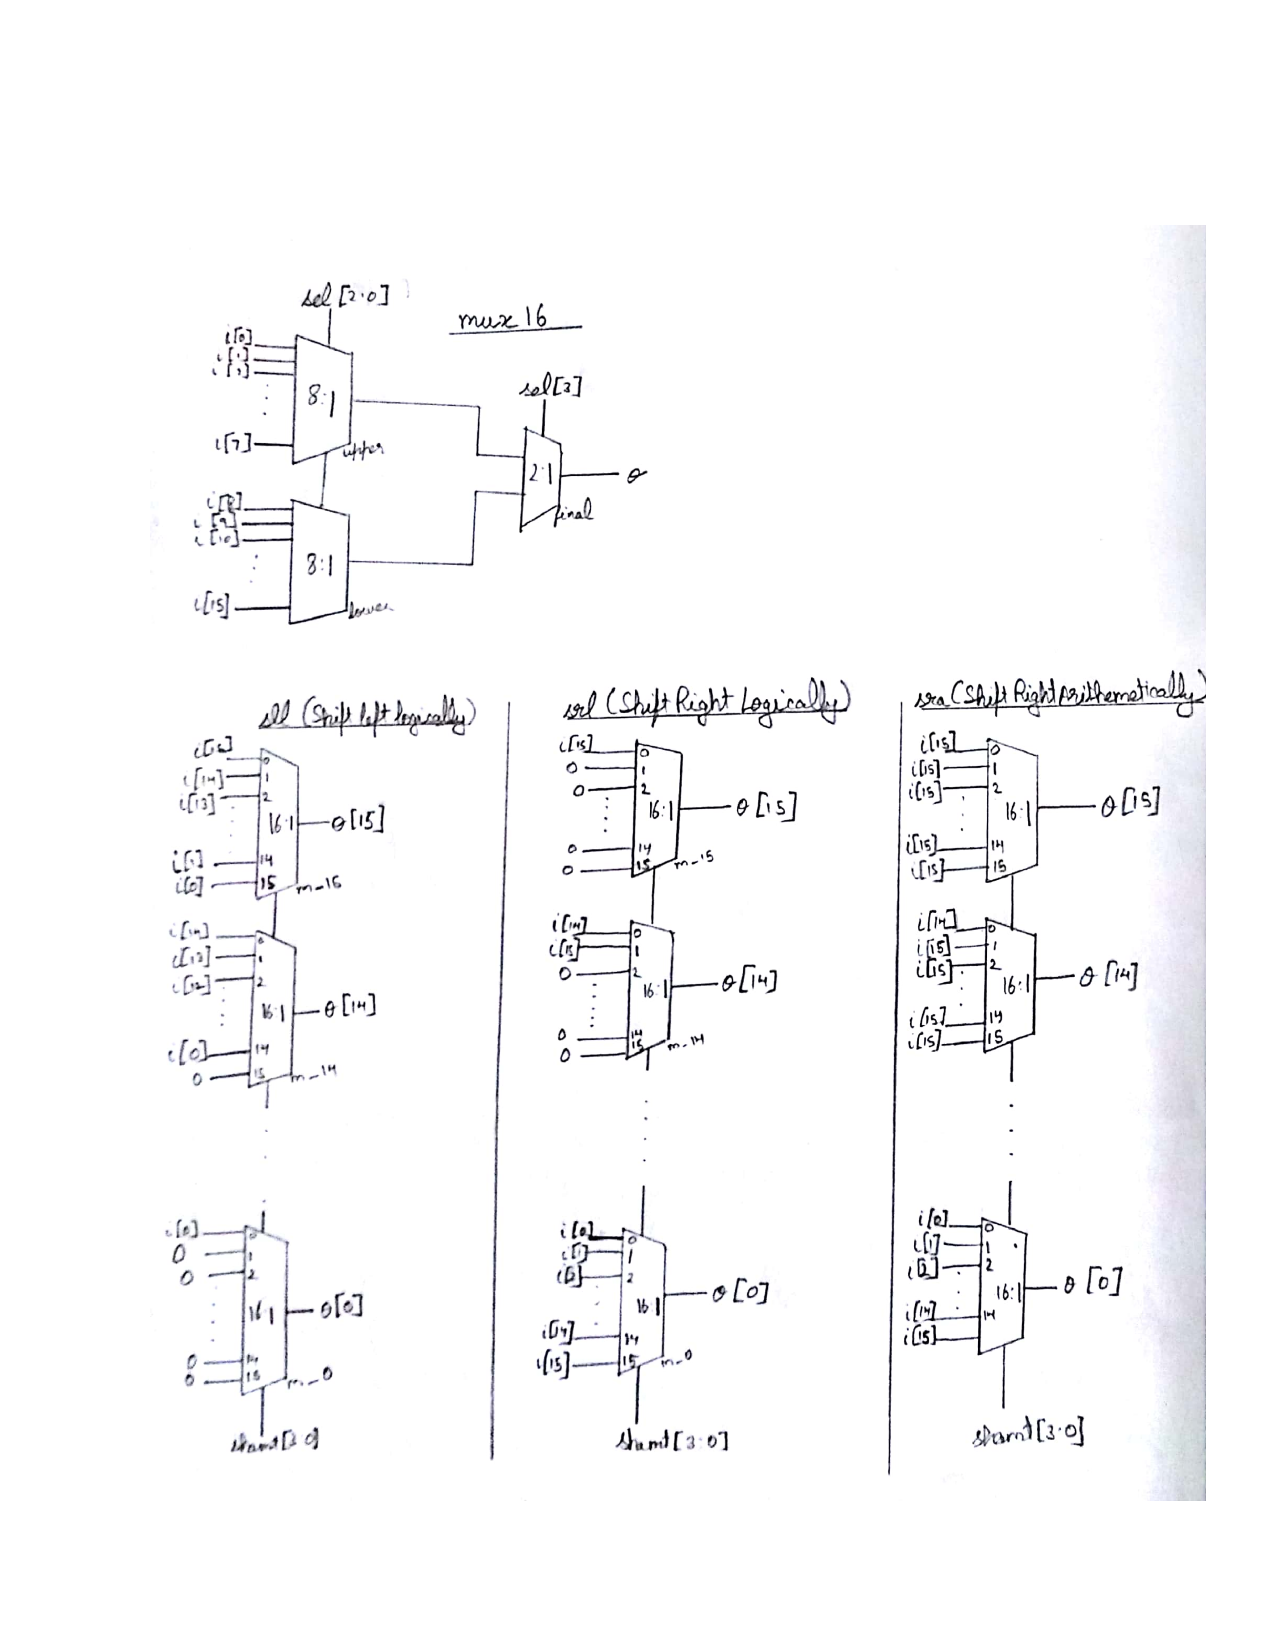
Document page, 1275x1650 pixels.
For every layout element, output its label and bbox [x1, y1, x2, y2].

picture [150, 225, 1207, 1501]
